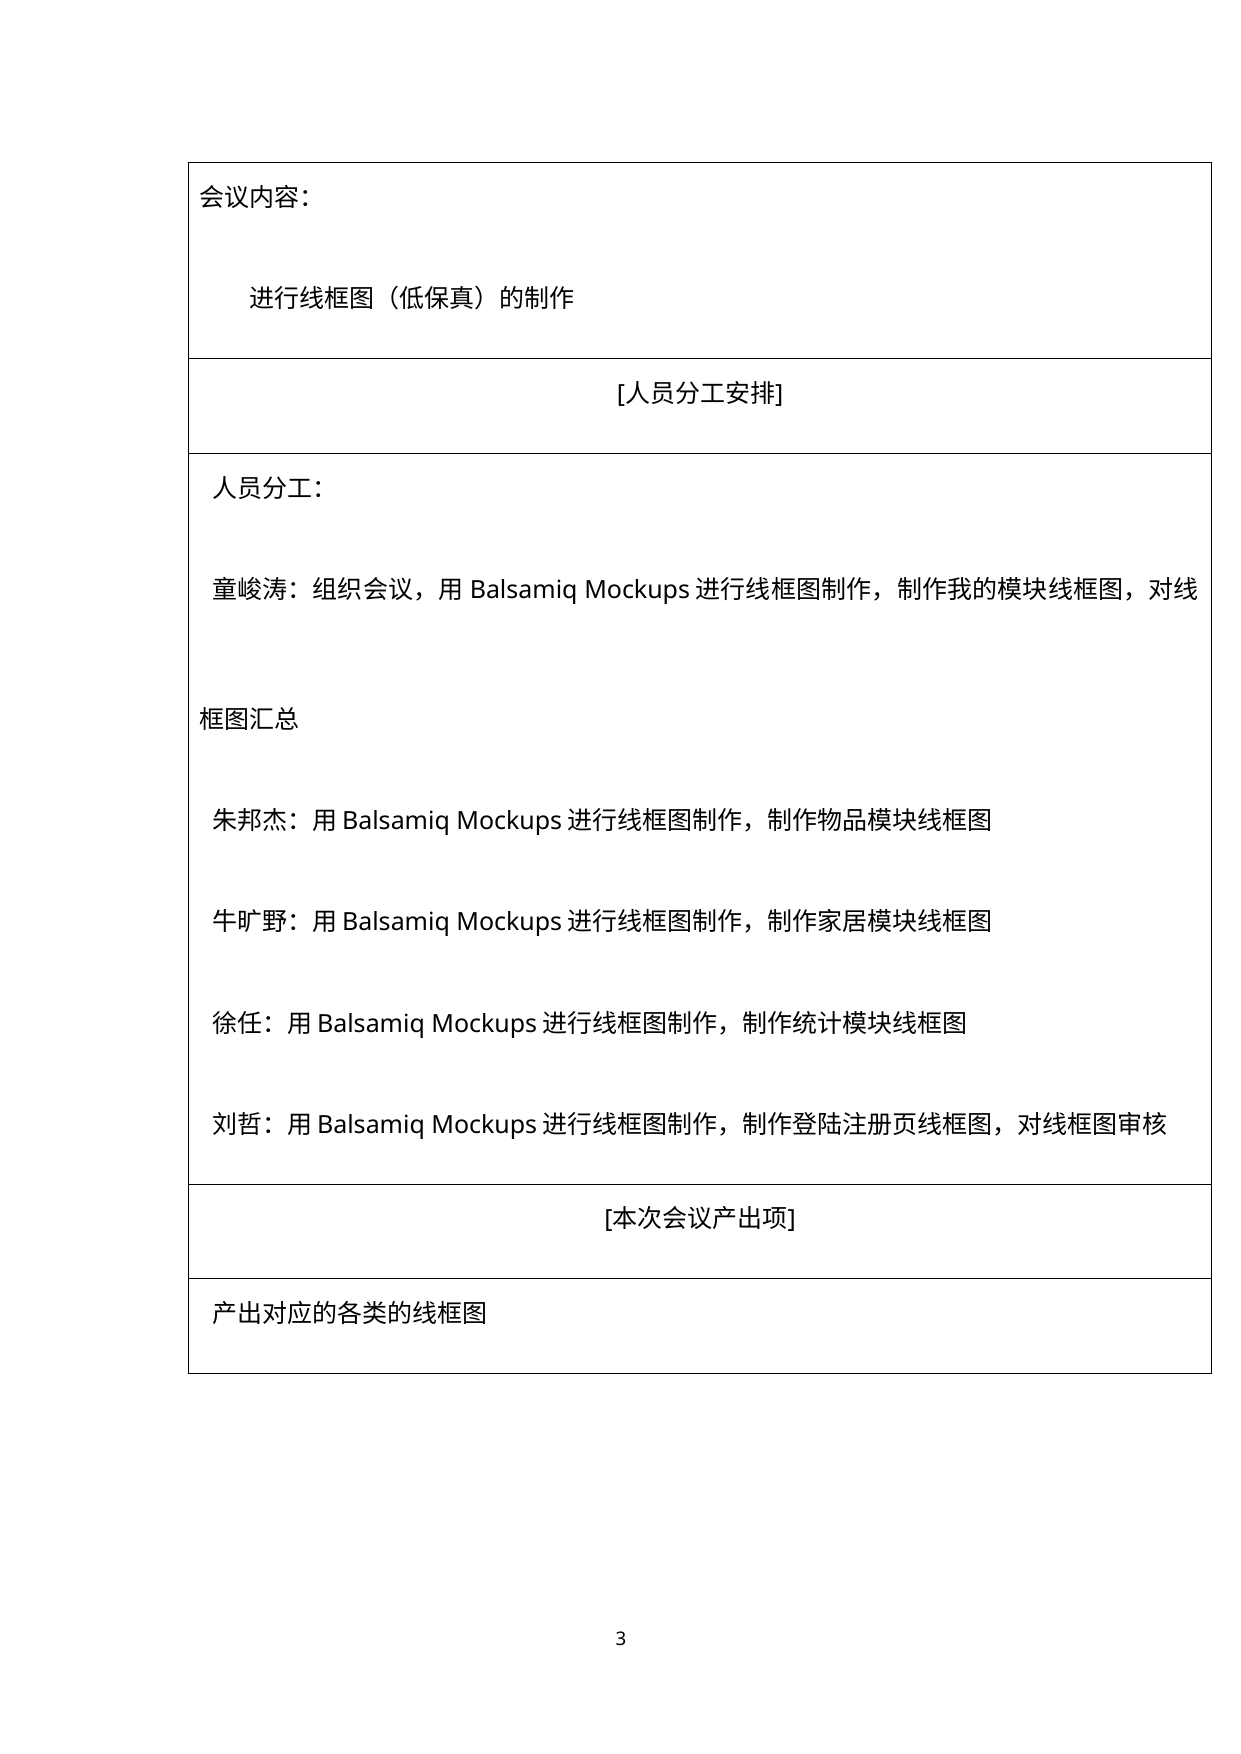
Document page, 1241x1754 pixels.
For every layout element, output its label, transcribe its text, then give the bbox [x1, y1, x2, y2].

table_cell 会议内容： 进行线框图（低保真）的制作 [189, 163, 1211, 358]
table_cell 人员分工： 童峻涛：组织会议，用Balsamiq Mockups进行线框图制作，制作我的模块线框图，对线框图汇总 朱邦杰：用Balsamiq Mockups进行线框图制作，制作物品模块线框图 牛旷野：用Balsamiq Mockups进行线框图制作，制作家居模块线框图 徐任：用Balsamiq Mockups进行线框图制作，制作统计模块线框图 刘哲：用Balsamiq Mockups进行线框图制作，制作登陆注册页线框图，对线框图审核 [189, 454, 1211, 1183]
table_cell [人员分工安排] [189, 359, 1211, 453]
table_cell 产出对应的各类的线框图 [189, 1279, 1211, 1373]
table_cell [本次会议产出项] [189, 1185, 1211, 1278]
